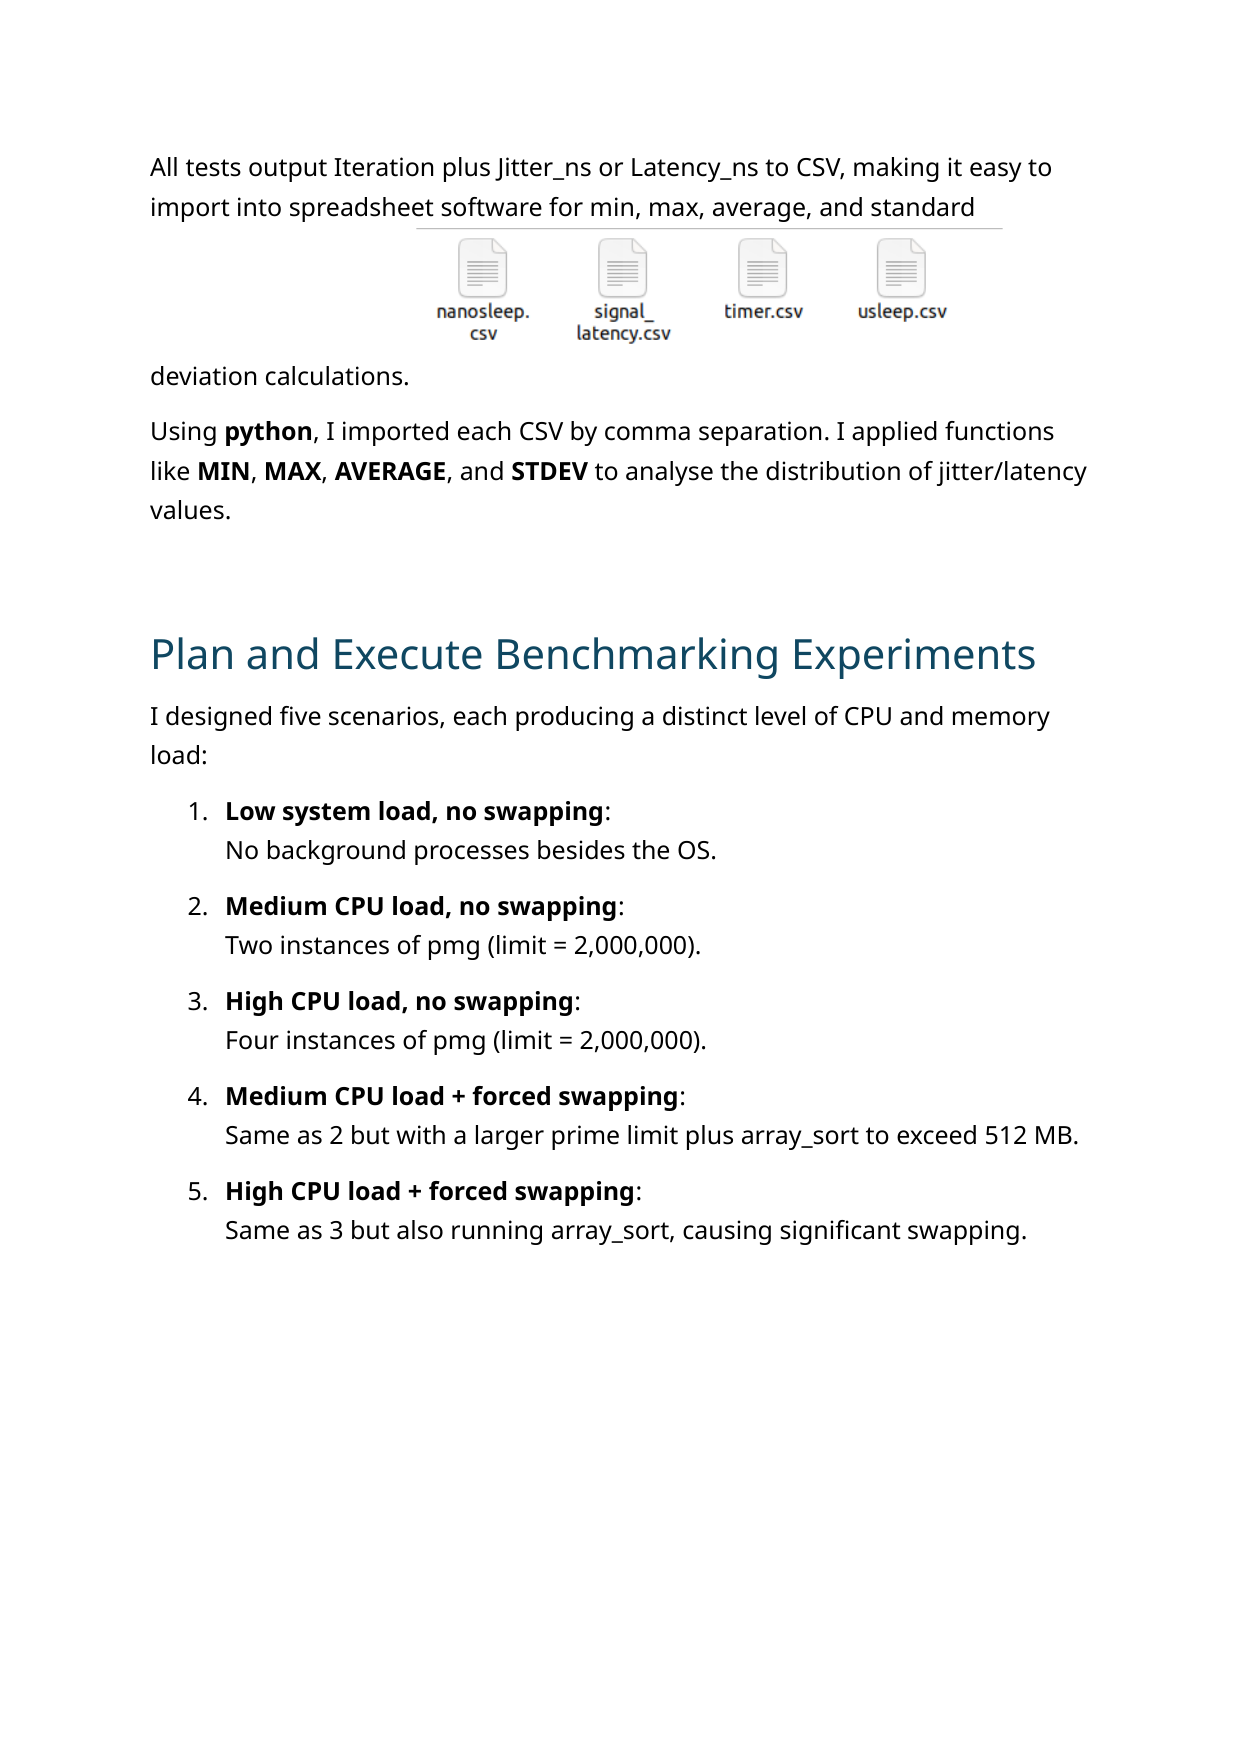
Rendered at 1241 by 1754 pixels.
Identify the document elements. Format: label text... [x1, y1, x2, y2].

text Using python, I imported each CSV by comma separation. I applied functions like MIN, MAX, AVERAGE, and STDEV to analyse the distribution of jitter/latency values. [150, 414, 1090, 526]
text I designed five scenarios, each producing a distinct level of CPU and memory load: [150, 698, 1090, 772]
list High CPU load, no swapping: Four instances of pmg (limit = 2,000,000). [187, 983, 1090, 1057]
list Medium CPU load, no swapping: Two instances of pmg (limit = 2,000,000). [187, 888, 1090, 962]
list Medium CPU load + forced swapping: Same as 2 but with a larger prime limit plus array_sort to exceed 512 MB. [187, 1078, 1090, 1152]
picture [416, 228, 1003, 385]
subtitle Plan and Execute Benchmarking Experiments [150, 625, 1090, 682]
list Low system load, no swapping: No background processes besides the OS. [187, 793, 1090, 867]
list High CPU load + forced swapping: Same as 3 but also running array_sort, causing significant swapping. [187, 1173, 1090, 1247]
